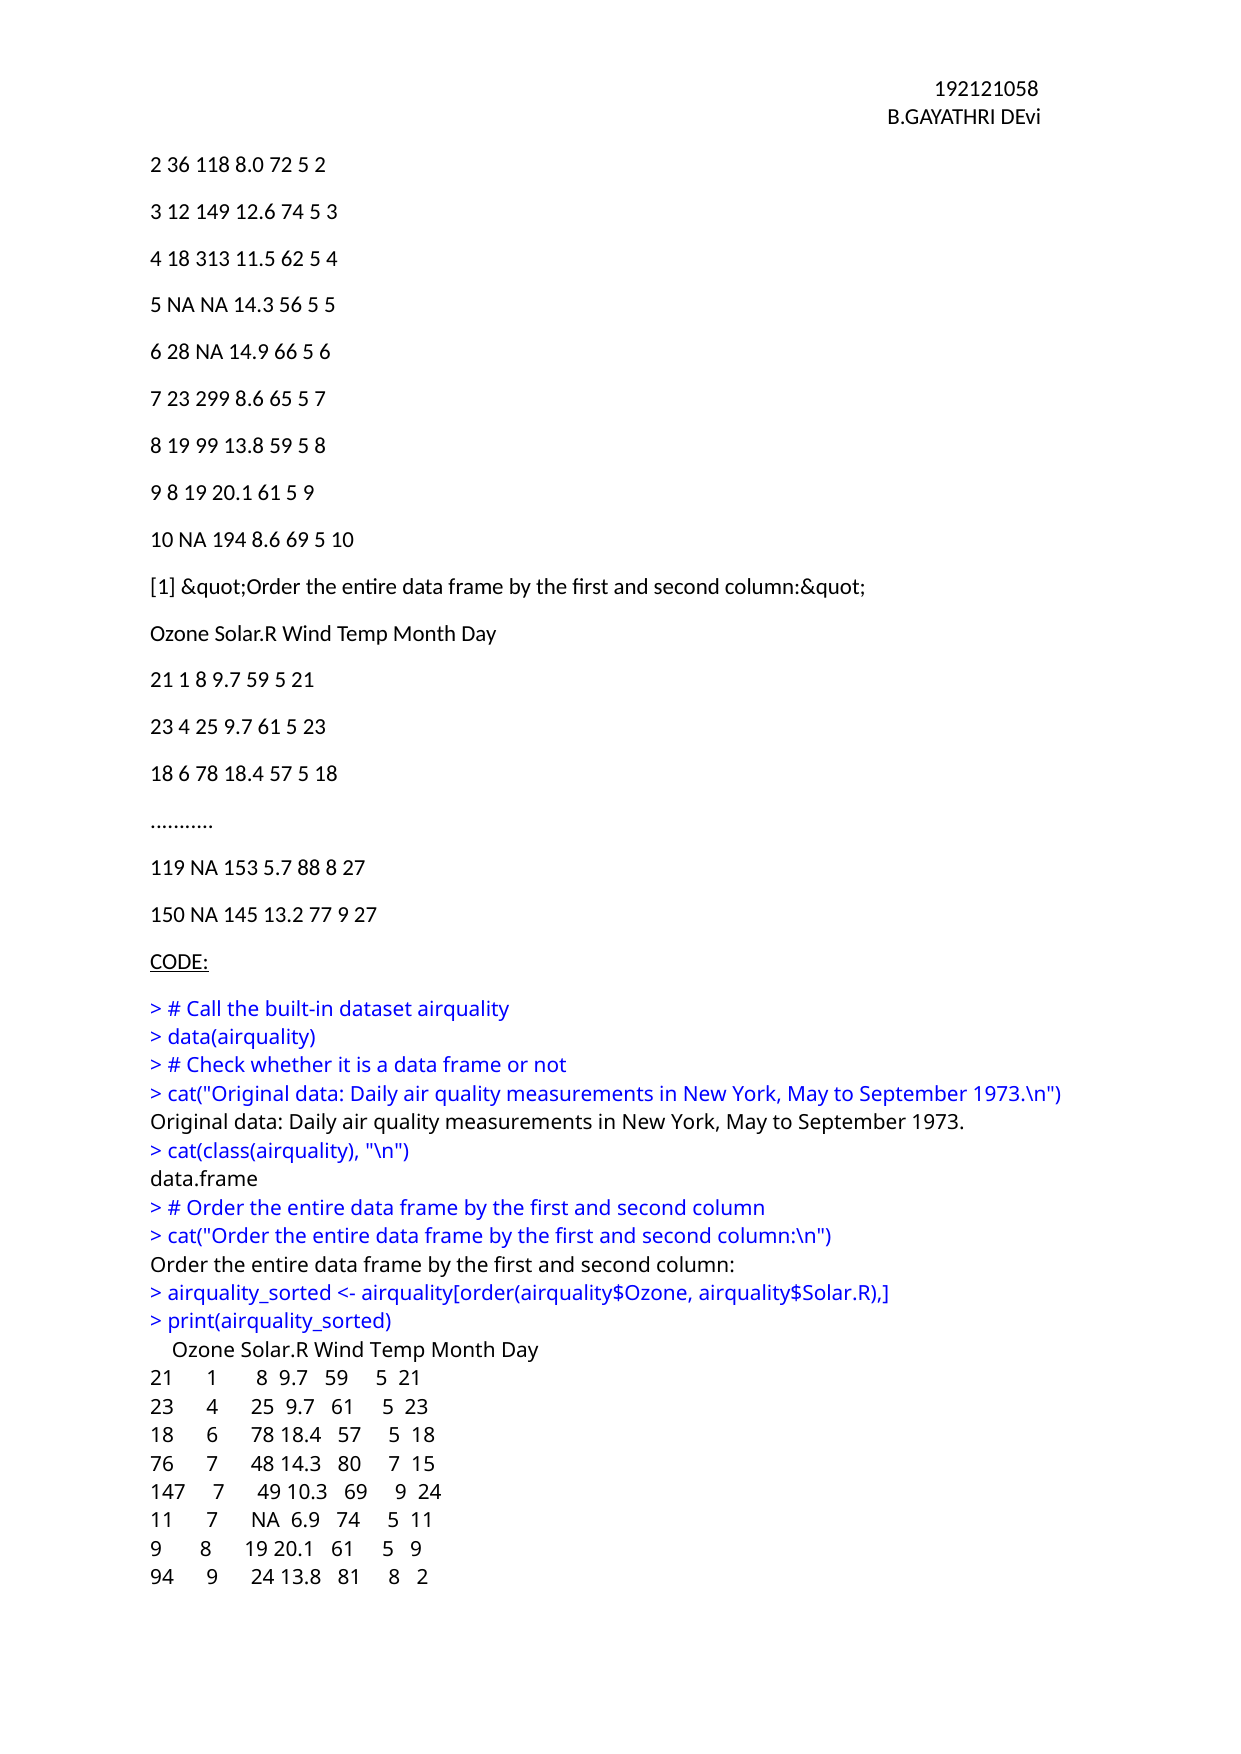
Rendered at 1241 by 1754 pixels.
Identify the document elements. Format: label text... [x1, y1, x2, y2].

text Ozone Solar.R Wind Temp Month Day [150, 1335, 1090, 1363]
text 119 NA 153 5.7 88 8 27 [150, 853, 1090, 881]
text 11 7 NA 6.9 74 5 11 [150, 1506, 1090, 1534]
text 94 9 24 13.8 81 8 2 [150, 1562, 1090, 1591]
text 147 7 49 10.3 69 9 24 [150, 1477, 1090, 1506]
text > cat(class(airquality), "\n") [150, 1136, 1090, 1164]
text 23 4 25 9.7 61 5 23 [150, 1392, 1090, 1420]
text ........... [150, 806, 1090, 834]
text 18 6 78 18.4 57 5 18 [150, 1420, 1090, 1449]
text 18 6 78 18.4 57 5 18 [150, 759, 1090, 787]
text > cat("Order the entire data frame by the first and second column:\n") [150, 1221, 1090, 1250]
text > cat("Original data: Daily air quality measurements in New York, May to September 1973.\n") [150, 1079, 1090, 1107]
text > # Order the entire data frame by the first and second column [150, 1193, 1090, 1221]
text 9 8 19 20.1 61 5 9 [150, 1534, 1090, 1562]
text 5 NA NA 14.3 56 5 5 [150, 291, 1090, 319]
text 3 12 149 12.6 74 5 3 [150, 197, 1090, 225]
text > # Check whether it is a data frame or not [150, 1051, 1090, 1079]
text 23 4 25 9.7 61 5 23 [150, 712, 1090, 741]
text 2 36 118 8.0 72 5 2 [150, 150, 1090, 178]
text 150 NA 145 13.2 77 9 27 [150, 900, 1090, 928]
text 8 19 99 13.8 59 5 8 [150, 431, 1090, 459]
text 21 1 8 9.7 59 5 21 [150, 666, 1090, 694]
text 6 28 NA 14.9 66 5 6 [150, 337, 1090, 366]
text [1] &quot;Order the entire data frame by the first and second column:&quot; [150, 572, 1090, 600]
text > # Call the built-in dataset airquality [150, 994, 1090, 1022]
text Original data: Daily air quality measurements in New York, May to September 1973. [150, 1107, 1090, 1136]
text > print(airquality_sorted) [150, 1307, 1090, 1335]
text 7 23 299 8.6 65 5 7 [150, 384, 1090, 412]
text 76 7 48 14.3 80 7 15 [150, 1449, 1090, 1477]
text > data(airquality) [150, 1022, 1090, 1051]
text 10 NA 194 8.6 69 5 10 [150, 525, 1090, 553]
text 9 8 19 20.1 61 5 9 [150, 478, 1090, 506]
text data.frame [150, 1164, 1090, 1193]
text Ozone Solar.R Wind Temp Month Day [150, 619, 1090, 647]
text 4 18 313 11.5 62 5 4 [150, 244, 1090, 272]
text 21 1 8 9.7 59 5 21 [150, 1363, 1090, 1392]
text > airquality_sorted <- airquality[order(airquality$Ozone, airquality$Solar.R),] [150, 1278, 1090, 1307]
text CODE: [150, 947, 1090, 975]
text Order the entire data frame by the first and second column: [150, 1250, 1090, 1278]
